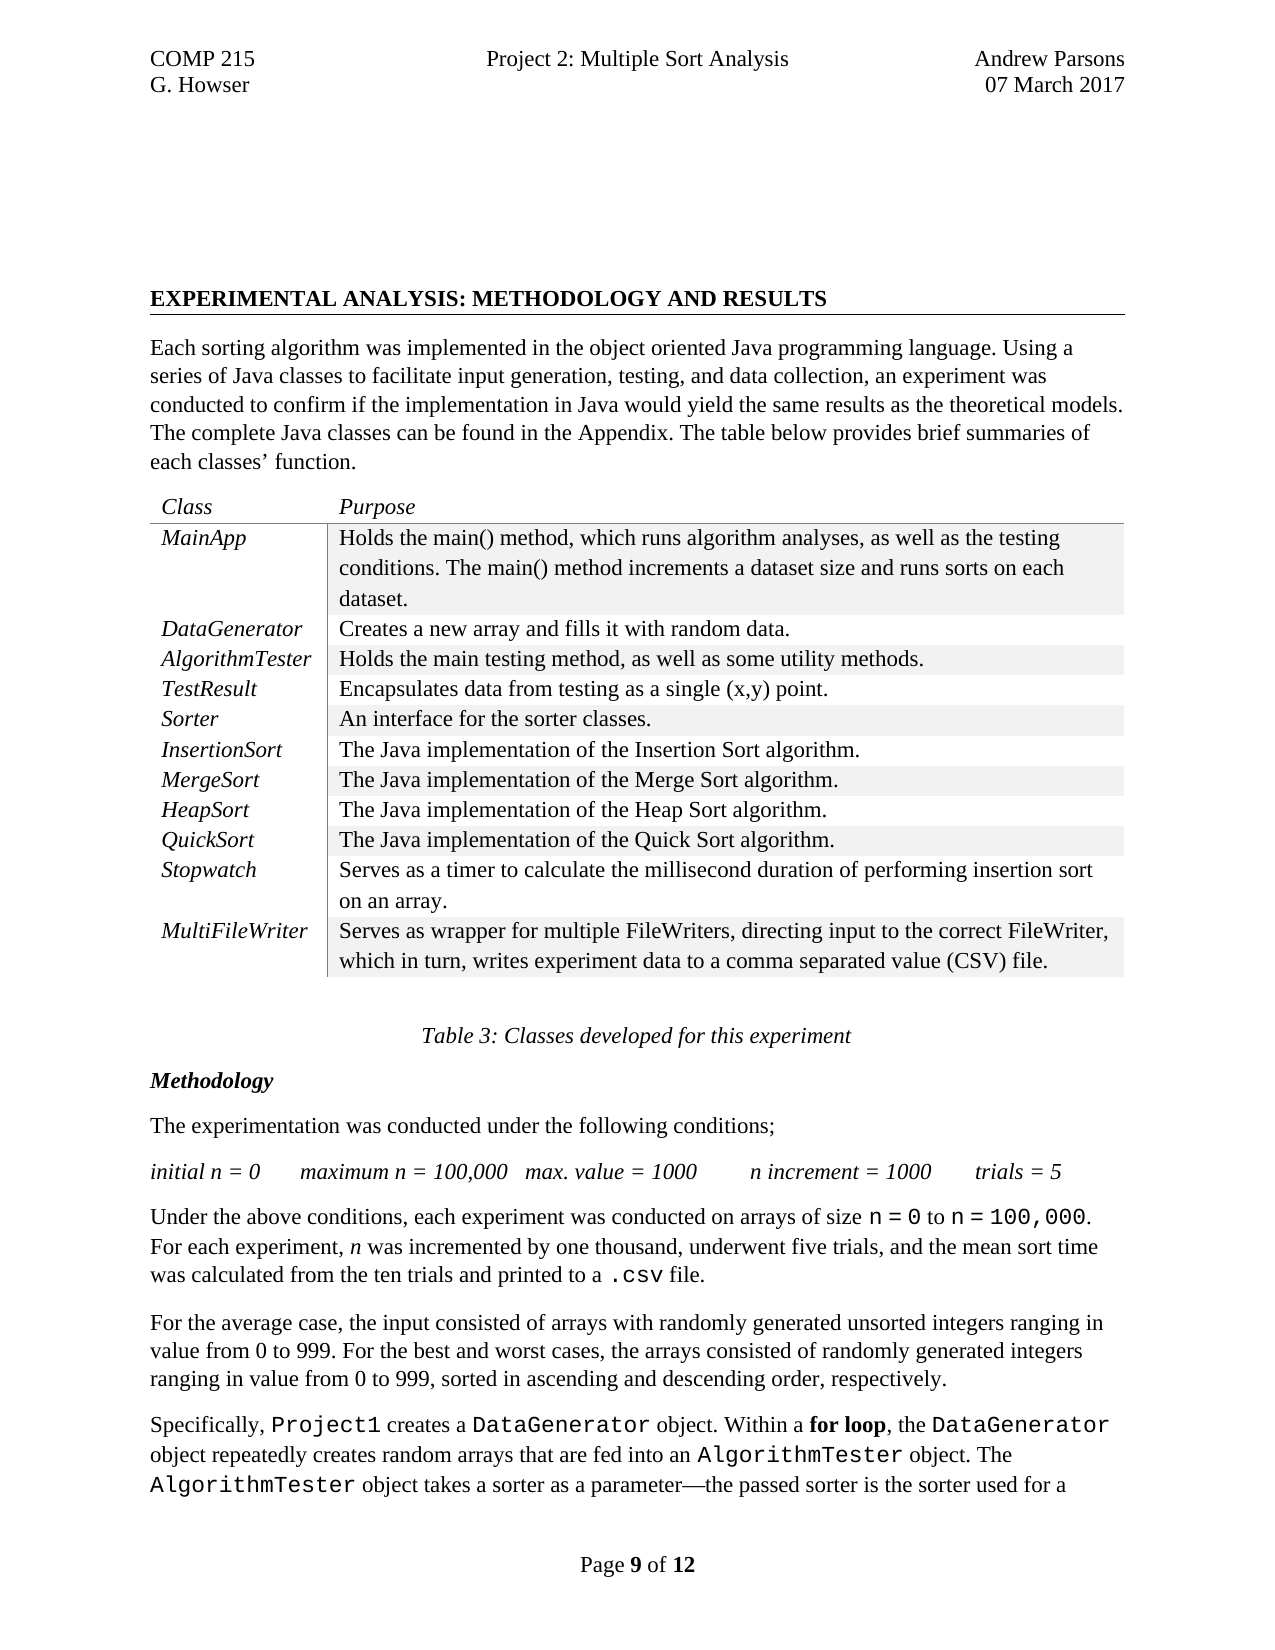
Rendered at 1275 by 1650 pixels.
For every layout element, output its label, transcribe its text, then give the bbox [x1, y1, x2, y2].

table_cell Holds the main testing method, as well as some utility methods. [328, 645, 1124, 675]
table_cell MergeSort [150, 766, 327, 796]
text Table 3: Classes developed for this experiment [150, 1022, 1125, 1049]
table_cell The Java implementation of the Quick Sort algorithm. [328, 826, 1124, 856]
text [150, 1411, 1125, 1499]
table_header Class [150, 493, 328, 523]
table_header Purpose [328, 493, 1124, 523]
text Each sorting algorithm was implemented in the object oriented Java programming language. Using a series of Java classes to facilitate input generation, testing, and data collection, an experiment was conducted to confirm if the implementation in Java would yield the same results as the theoretical models. The complete Java classes can be found in the Appendix. The table below provides brief summaries of each classes’ function. [150, 334, 1125, 474]
text EXPERIMENTAL ANALYSIS: METHODOLOGY AND RESULTS [150, 285, 1125, 314]
table_cell AlgorithmTester [150, 645, 327, 675]
table_cell Serves as a timer to calculate the millisecond duration of performing insertion sort on an array. [328, 856, 1124, 917]
table_cell MainApp [150, 524, 327, 615]
table_cell The Java implementation of the Merge Sort algorithm. [328, 766, 1124, 796]
table_cell Holds the main() method, which runs algorithm analyses, as well as the testing conditions. The main() method increments a dataset size and runs sorts on each dataset. [328, 524, 1124, 615]
table_cell Stopwatch [150, 856, 327, 917]
table_cell The Java implementation of the Heap Sort algorithm. [328, 796, 1124, 826]
table_cell The Java implementation of the Insertion Sort algorithm. [328, 736, 1124, 766]
table_cell QuickSort [150, 826, 327, 856]
table_cell MultiFileWriter [150, 917, 327, 977]
table_cell Creates a new array and fills it with random data. [328, 615, 1124, 645]
table_cell TestResult [150, 675, 327, 705]
text Methodology [150, 1067, 1125, 1094]
table_cell InsertionSort [150, 736, 327, 766]
table_cell HeapSort [150, 796, 327, 826]
text For the average case, the input consisted of arrays with randomly generated unsorted integers ranging in value from 0 to 999. For the best and worst cases, the arrays consisted of randomly generated integers ranging in value from 0 to 999, sorted in ascending and descending order, respectively. [150, 1309, 1125, 1392]
text Under the above conditions, each experiment was conducted on arrays of size n = 0 to n = 100,000. For each experiment, n was incremented by one thousand, underwent five trials, and the mean sort time was calculated from the ten trials and printed to a .csv file. [150, 1203, 1125, 1290]
table_cell DataGenerator [150, 615, 327, 645]
table_cell Sorter [150, 705, 327, 736]
text The experimentation was conducted under the following conditions; [150, 1113, 1125, 1139]
table_cell An interface for the sorter classes. [328, 705, 1124, 736]
table_cell Encapsulates data from testing as a single (x,y) point. [328, 675, 1124, 705]
text initial n = 0 maximum n = 100,000 max. value = 1000 n increment = 1000 trials = 5 [150, 1158, 1125, 1184]
table_cell Serves as wrapper for multiple FileWriters, directing input to the correct FileWriter, which in turn, writes experiment data to a comma separated value (CSV) file. [328, 917, 1124, 977]
